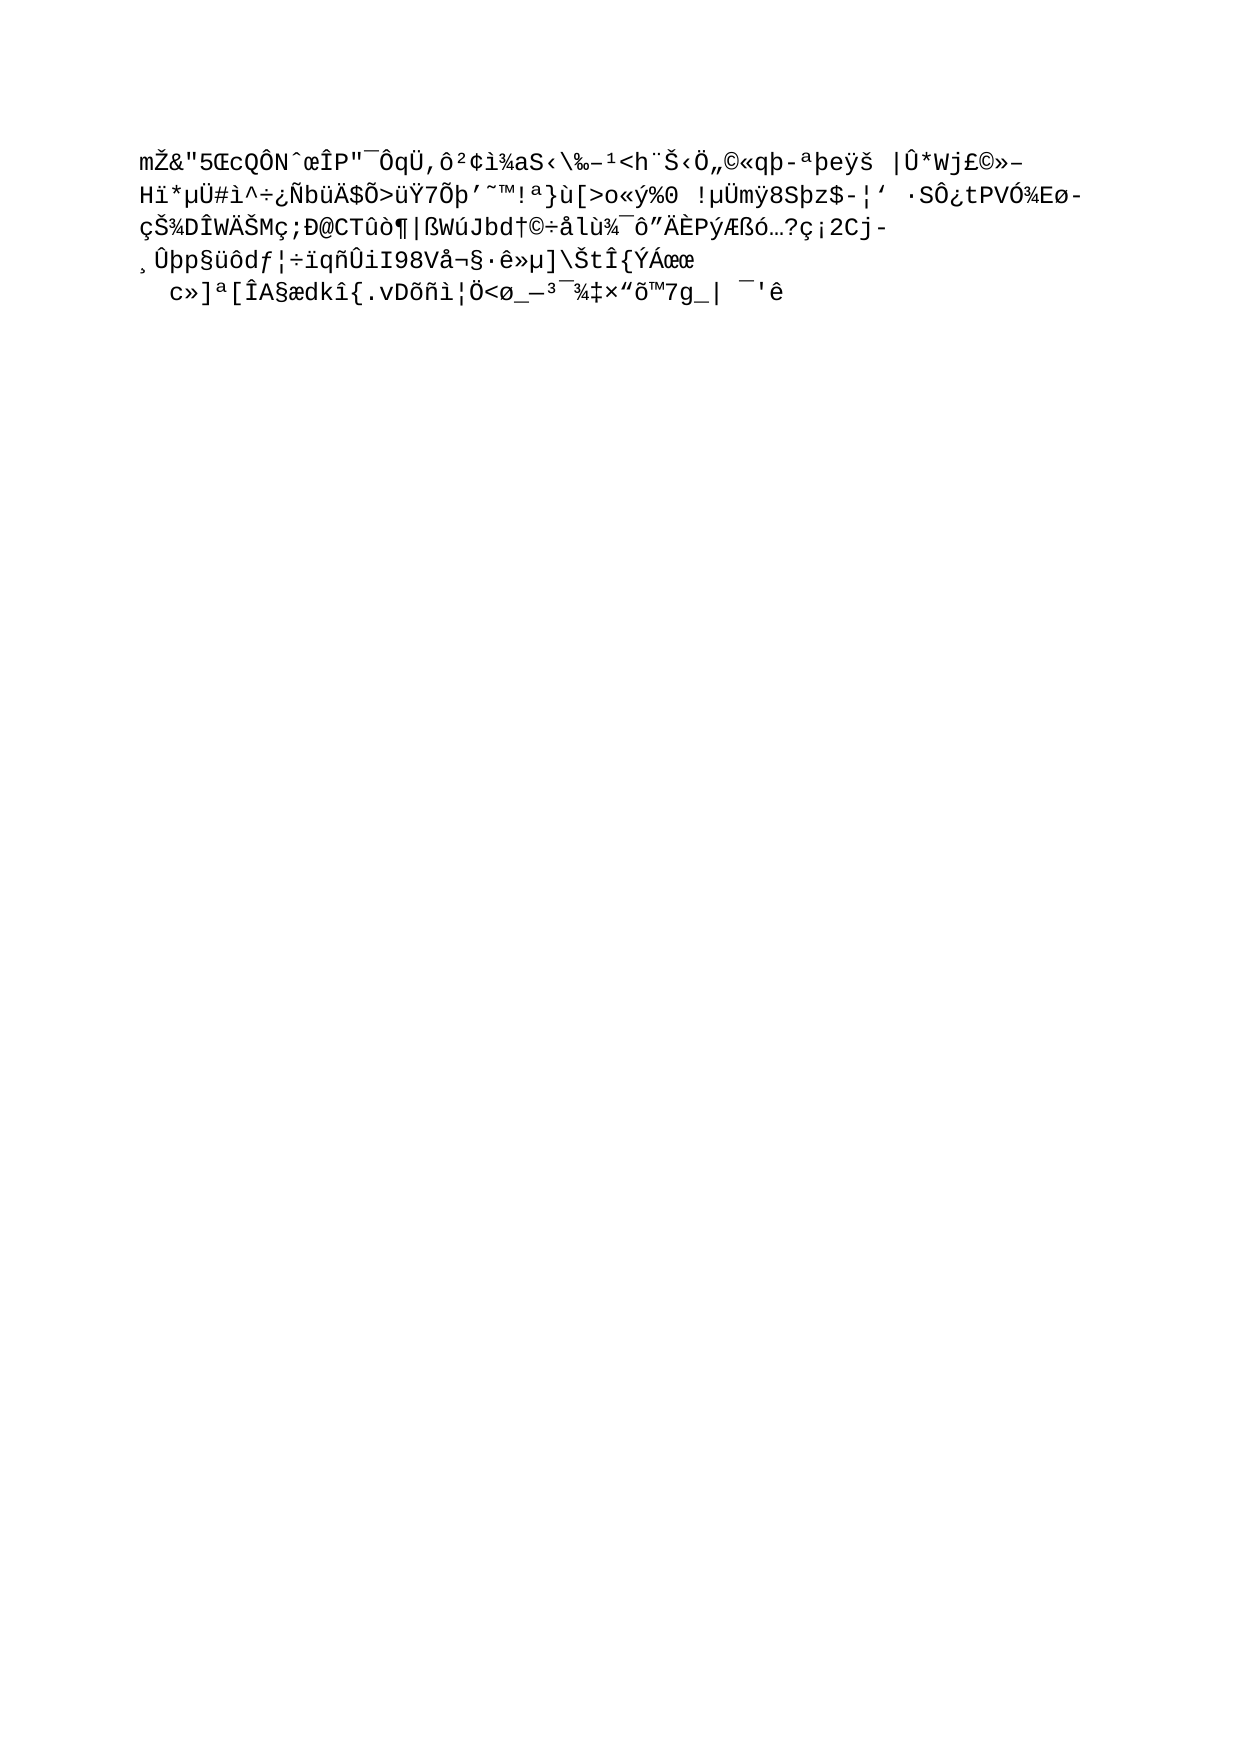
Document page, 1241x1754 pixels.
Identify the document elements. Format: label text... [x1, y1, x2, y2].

text ™Kå·ÏTÄúÏ{¥°ørÛëlö’‹£ôÓ·­†Ùæ¥b}D5ÓHé÷]¬Ñv–‰‘¾g¹ÍŽfÖÌj¨‹Œe3Ð»—¥ãþF_{¦°ørÛëlö˜'Ö:rž=·ÞhÕ?úr#×ÐÜ©7Ü~šð³ÕYì6)ôõ’’NršÏo…ÿ:f5}(ƒŒG/Šbk'Ü»Í7f®º½w$»Ô(¾7»òn6iô]ÊùPÊ­]ZÉbb££¶Ò*¶_å¯/úÎ7ÄDDÂ&úÉi$ô¦Yå—¶aŽžCmŽ&"5ŒcQÔNˆœÎP"¯ÔqÜ,ô²¢ì¾aS‹\‰–¹<h¨Š‹Ö„©«qþ-ªþeÿš |Û*Wj£©»–Hï*µÜ#ì^÷­¿ÑbüÄ$Õ>ü­Ÿ7Õþ’˜™!ª}ù[>o«ý%0 !µÜmÿ8Sþz$-¦‘ ·SÔ¿tPVÓ¾Eø­çŠ¾DÎWÄŠMç;Ð@CTûò¶|ßWúJbd†©÷ålù¾¯ô”ÄÈPýÆßó…?ç¡2Cj¸Ûþp§üôdƒ¦÷ïqñÛiI98Vå¬§·ê»µ]\­Š­tÎ{ÝÁœœ c»]ª[ÎA§ædkî{.vDõñì¦Ö<ø_—³¯¾‡×“õ™7g_| ¯'êÎ¾ø^OÔdÃ4Ì§§’yŠ÷/R"eHÎÎ¾ø^OÔ!µMÂøšNíÿ£Fˆ´’£žÊÔË­TW'z™ÂeqÓ€#tOvžuÎtþs¨’®Uñ¹Ê‰æÂgÎZHm*ˆšBÐˆˆŸÀâ_üP™3ËÛ» ¬`!v´õÔtÓ2êàŠY=Ã$‘çyxš·ššêh)@ú½õ1±ý™"±ªÅ]èÕN/Tà‡<ÐbÏ¬lzŽÿHË…ÊåQ2Jéœç, GaÝýî7*oDTNž§´GbÒÚb×UML4÷º6G%K‘ÏÙç77(‰¹rx‘ Ó.VÍ§û³´¦°~YâlÌ¦çÖe™›[{×íç~ èj©ê+`ž)]¶$F=¬wRã‚øŽr–LœºLÇÛiÕ³vZµaj§?Ù öÎ-ïù\MåÙÓ<­½îTŽƒPÒ+œª¸FÔ@™UêDØßãUQ¢e+Ãj©ßRúfO§Ï‰-Šö¢ðUN(f(œ›A%}5ÛUÔ±ÍžûVécGqm;2Øš¾lùSí«ãw6Êö‹^×jKfNö™•°·ùÄïñâEDBöPí»¹^r-“*kÏ&òùÒjàÊk*ô4nJM#ªkê£¦¼_#°Š½IÖ¾$tgr‡ÙÎVéÛ}Õp“¹9ˆWÈç}h‡Ã®úú~þmŽ•¿{¨–Iébà&c•õÁ’‡Û-Q>ó¦¿¿öŽØò‰÷5ýÿ´n-Ã/‹á }§ª^Á¯£…g–†u•ak°éX¬sÖçvpì¢.7µ7•îØò‰÷5ýÿ´õºƒ[Ñ¦j¬êôN+ET±ýÈÜG¾, Õµo~ê¸ÝÒÉ(æk‘z•§ßtöŸ¿Íê²þ© EÊ%¡õ ¥ºÅUfª]ÈÊèöï#øcÆ¸-Ì{$b=ŽG5É”r.QS­¨®éí?›ÕeýQÝ=§ïóz¬¿ªL€!»¨´ýþoU—õGuŸ¿Íê²þ©2†î¢Ó÷ù½V_ÕÔZ~ÿ7ªËú¤Èº‹OßæõYTwQiûüÞ«/ê“ nê-?›ÕeýQÝE§ïóz¬¿ªL€!»¨´ýþoU—õGuŸ¿Íê²þ©2†î¢Ó÷ù½V_ÕÔZ~ÿ7ªËú¤Èº‹OßæõYTwQiûüÞ«/ê“ [139, 150, 1101, 308]
